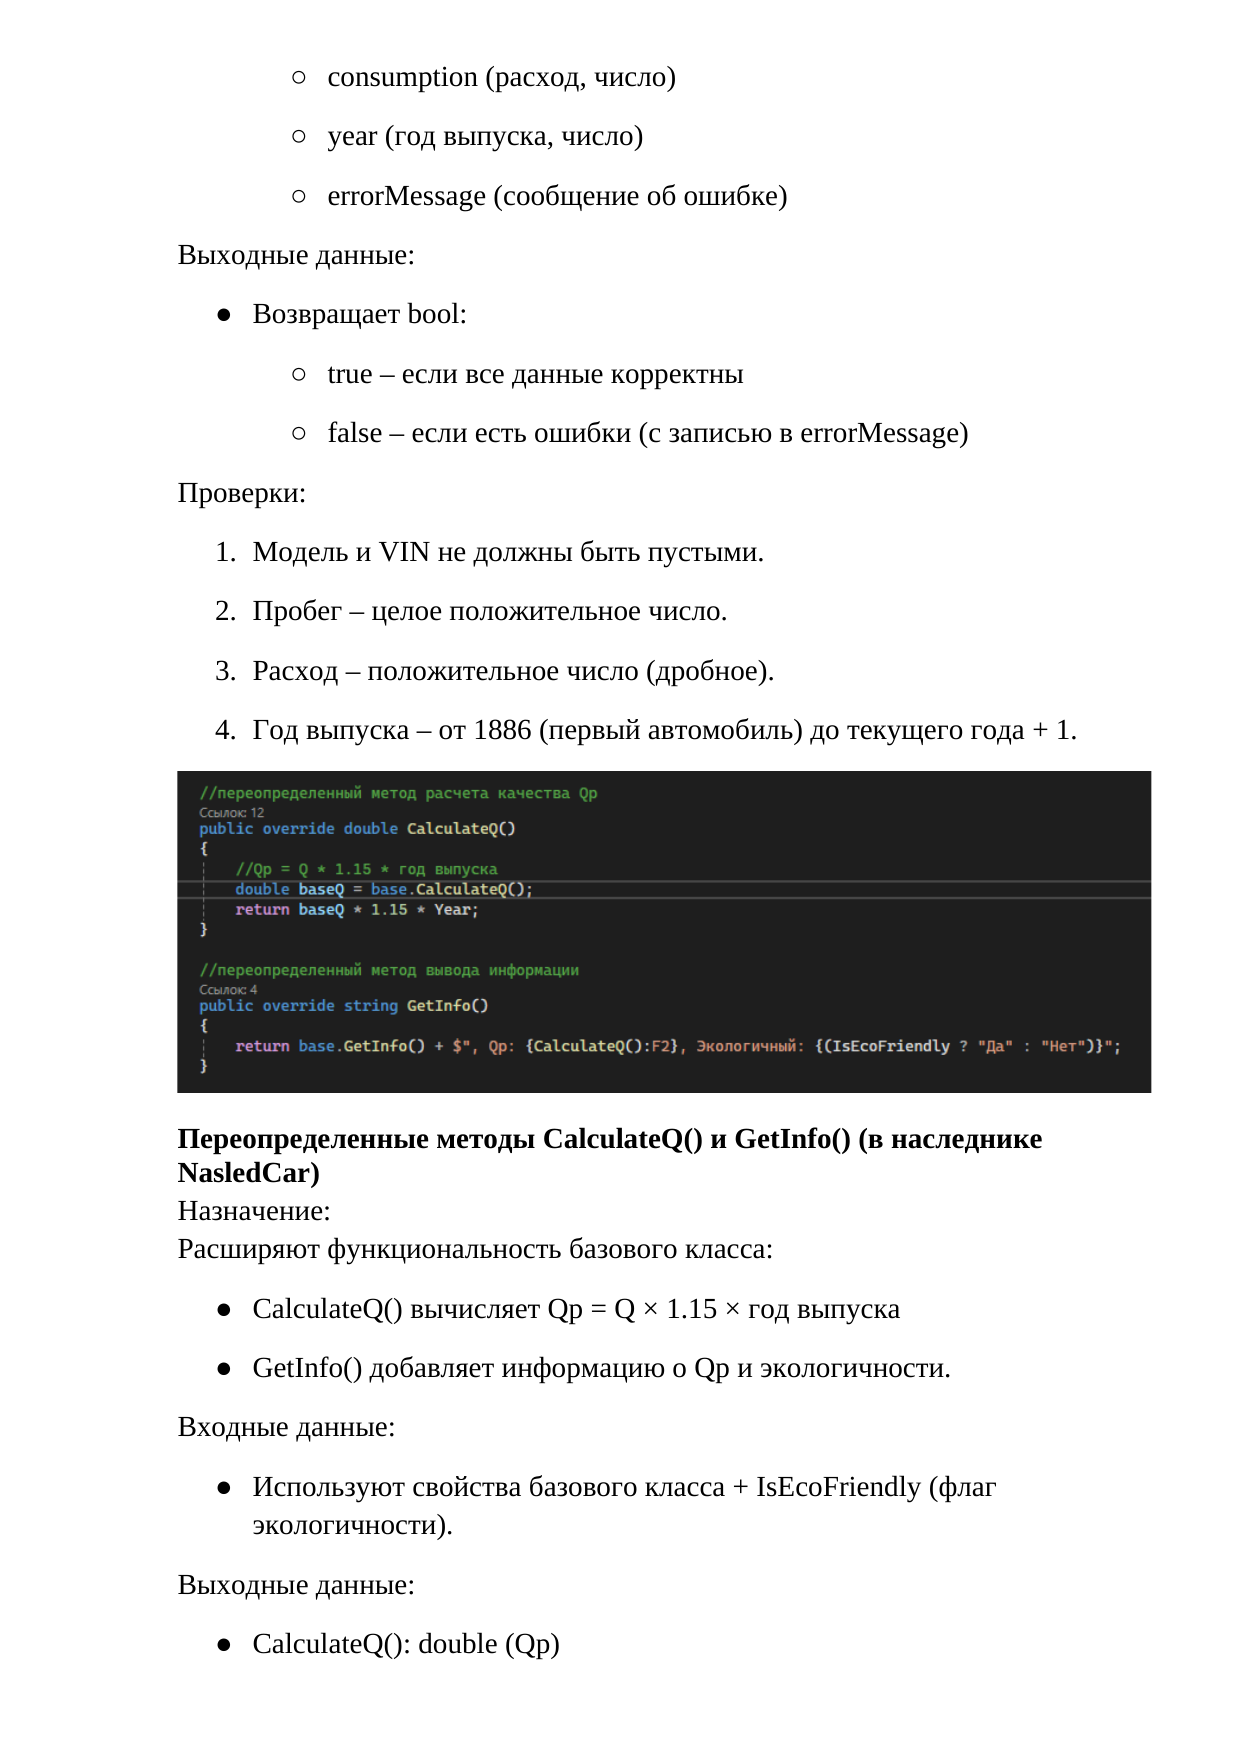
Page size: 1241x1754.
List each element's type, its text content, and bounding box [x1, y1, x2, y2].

picture [177, 771, 1152, 1093]
list Возвращает bool: [215, 297, 1152, 330]
subtitle Переопределенные методы CalculateQ() и GetInfo() (в наследнике NasledCar) [177, 1122, 1152, 1189]
list CalculateQ(): double (Qp) [215, 1626, 1152, 1660]
list Год выпуска – от 1886 (первый автомобиль) до текущего года + 1. [215, 712, 1152, 746]
list Используют свойства базового класса + IsEcoFriendly (флаг экологичности). [215, 1469, 1152, 1541]
text Входные данные: [177, 1409, 1152, 1443]
list false – если есть ошибки (с записью в errorMessage) [290, 415, 1152, 449]
list CalculateQ() вычисляет Qp = Q × 1.15 × год выпуска [215, 1291, 1152, 1324]
list GetInfo() добавляет информацию о Qp и экологичности. [215, 1350, 1152, 1384]
list Пробег – целое положительное число. [215, 593, 1152, 627]
text Назначение: Расширяют функциональность базового класса: [177, 1193, 1152, 1265]
list Расход – положительное число (дробное). [215, 653, 1152, 686]
text Проверки: [177, 475, 1152, 508]
list consumption (расход, число) [290, 59, 1152, 93]
list errorMessage (сообщение об ошибке) [290, 178, 1152, 211]
list true – если все данные корректны [290, 356, 1152, 389]
list year (год выпуска, число) [290, 118, 1152, 152]
list Модель и VIN не должны быть пустыми. [215, 534, 1152, 568]
text Выходные данные: [177, 1567, 1152, 1600]
text Выходные данные: [177, 237, 1152, 271]
